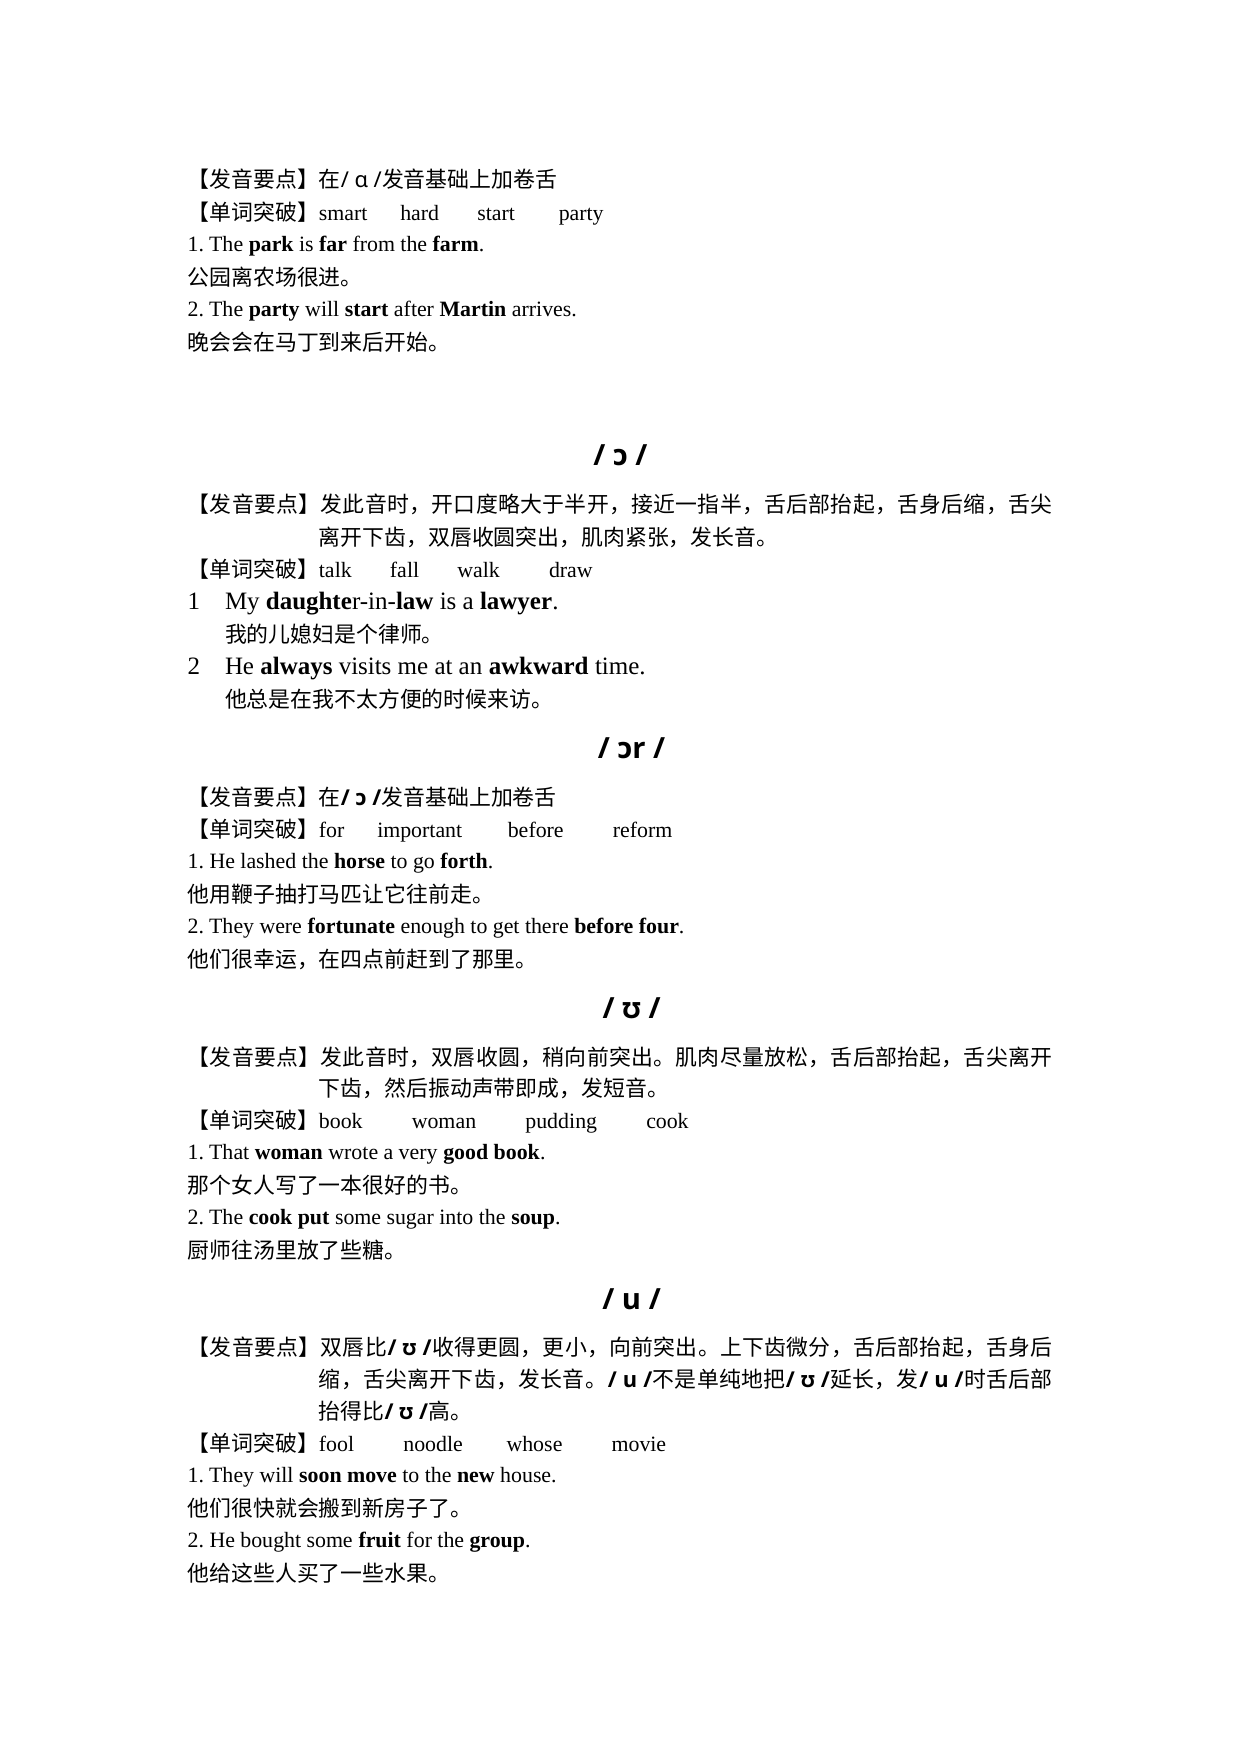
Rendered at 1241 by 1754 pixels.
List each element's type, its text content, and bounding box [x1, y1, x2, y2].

text 晚会会在马丁到来后开始。 [187, 324, 1053, 357]
text 他们很幸运，在四点前赶到了那里。 [187, 942, 1053, 974]
text 2. The party will start after Martin arrives. [187, 292, 1053, 324]
text / ɔr / [187, 714, 1053, 779]
text 2. He bought some fruit for the group. [187, 1523, 1053, 1556]
text 他们很快就会搬到新房子了。 [187, 1491, 1053, 1523]
text / u / [187, 1265, 1053, 1330]
text 2. The cook put some sugar into the soup. [187, 1200, 1053, 1233]
text 公园离农场很进。 [187, 259, 1053, 292]
text 【发音要点】在/ ɑ /发音基础上加卷舌 [187, 162, 1053, 194]
text 那个女人写了一本很好的书。 [187, 1168, 1053, 1200]
text 【发音要点】发此音时，开口度略大于半开，接近一指半，舌后部抬起，舌身后缩，舌尖离开下齿，双唇收圆突出，肌肉紧张，发长音。 [187, 487, 1053, 552]
text 2. They were fortunate enough to get there before four. [187, 909, 1053, 942]
list My daughter-in-law is a lawyer. [187, 584, 1053, 617]
text 他总是在我不太方便的时候来访。 [225, 682, 1053, 714]
text 我的儿媳妇是个律师。 [225, 617, 1053, 649]
text 他用鞭子抽打马匹让它往前走。 [187, 877, 1053, 909]
text 【单词突破】book woman pudding cook [187, 1103, 1053, 1135]
text / ɔ / [187, 422, 1053, 487]
text 他给这些人买了一些水果。 [187, 1556, 1053, 1588]
text 【单词突破】smart hard start party [187, 194, 1053, 227]
list He always visits me at an awkward time. [187, 649, 1053, 682]
text 1. He lashed the horse to go forth. [187, 844, 1053, 877]
text 1. That woman wrote a very good book. [187, 1135, 1053, 1168]
text 【单词突破】for important before reform [187, 812, 1053, 844]
text 【发音要点】发此音时，双唇收圆，稍向前突出。肌肉尽量放松，舌后部抬起，舌尖离开下齿，然后振动声带即成，发短音。 [187, 1039, 1053, 1103]
text / ʊ / [187, 974, 1053, 1039]
text 【单词突破】talk fall walk draw [187, 552, 1053, 584]
text 1. The park is far from the farm. [187, 227, 1053, 259]
text 【单词突破】fool noodle whose movie [187, 1426, 1053, 1458]
text 1. They will soon move to the new house. [187, 1458, 1053, 1491]
text 【发音要点】双唇比/ ʊ /收得更圆，更小，向前突出。上下齿微分，舌后部抬起，舌身后缩，舌尖离开下齿，发长音。/ u /不是单纯地把/ ʊ /延长，发/ u /时舌后部抬得比/ ʊ /高。 [187, 1330, 1053, 1426]
text 【发音要点】在/ ɔ /发音基础上加卷舌 [187, 779, 1053, 812]
text 厨师往汤里放了些糖。 [187, 1233, 1053, 1265]
